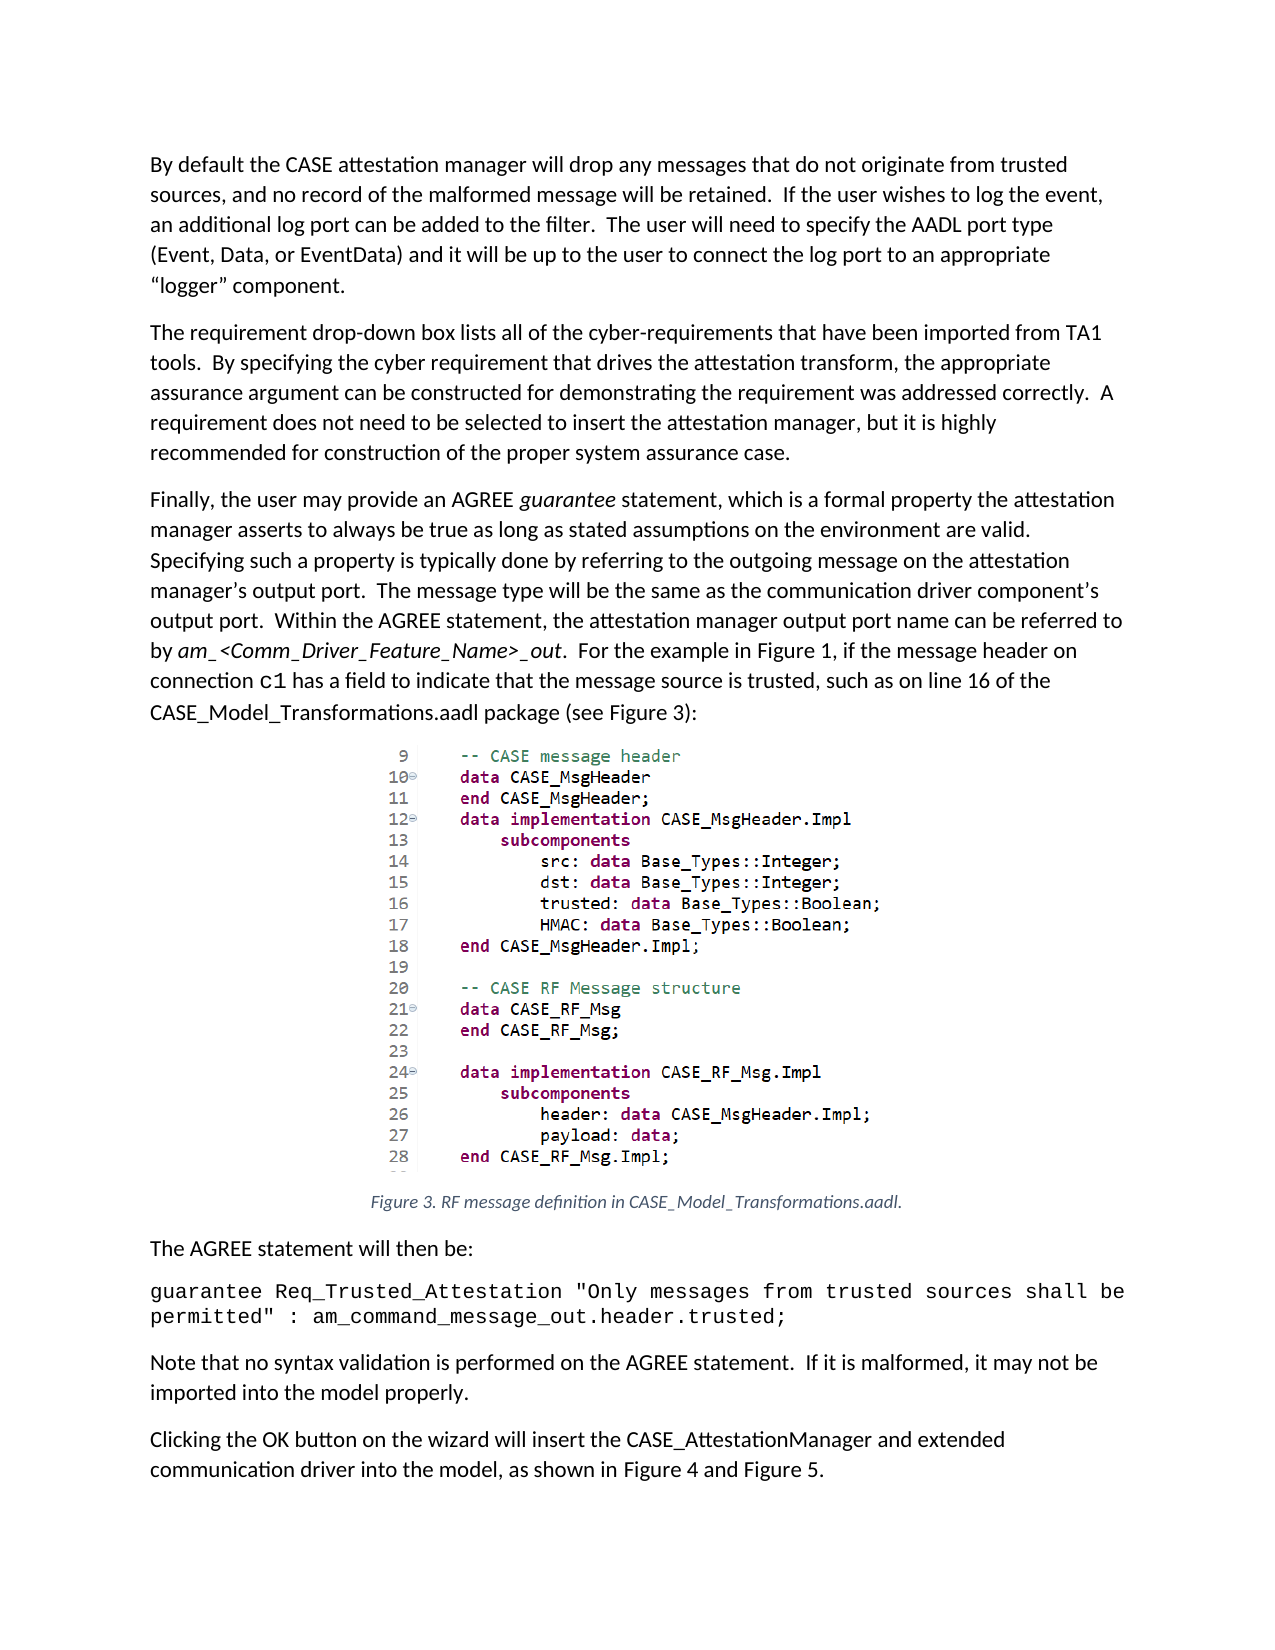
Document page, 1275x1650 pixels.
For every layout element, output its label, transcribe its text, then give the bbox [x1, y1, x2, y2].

text The AGREE statement will then be: [150, 1234, 1125, 1262]
text The requirement drop-down box lists all of the cyber-requirements that have been imported from TA1 tools. By specifying the cyber requirement that drives the attestation transform, the appropriate assurance argument can be constructed for demonstrating the requirement was addressed correctly. A requirement does not need to be selected to insert the attestation manager, but it is highly recommended for construction of the proper system assurance case. [150, 318, 1125, 467]
text Figure 3. RF message definition in CASE_Model_Transformations.aadl. [150, 1190, 1125, 1213]
text guarantee Req_Trusted_Attestation "Only messages from trusted sources shall be permitted" : am_command_message_out.header.trusted; [150, 1281, 1125, 1330]
text Finally, the user may provide an AGREE guarantee statement, which is a formal property the attestation manager asserts to always be true as long as stated assumptions on the environment are valid. Specifying such a property is typically done by referring to the outgoing message on the attestation manager’s output port. The message type will be the same as the communication driver component’s output port. Within the AGREE statement, the attestation manager output port name can be referred to by am_<Comm_Driver_Feature_Name>_out. For the example in Figure 1, if the message header on connection c1 has a field to indicate that the message source is trusted, such as on line 16 of the CASE_Model_Transformations.aadl package (see Figure 3): [150, 485, 1125, 726]
picture [378, 745, 897, 1172]
text Note that no syntax validation is performed on the AGREE statement. If it is malformed, it may not be imported into the model properly. [150, 1348, 1125, 1407]
text By default the CASE attestation manager will drop any messages that do not originate from trusted sources, and no record of the malformed message will be retained. If the user wishes to log the event, an additional log port can be added to the filter. The user will need to specify the AADL port type (Event, Data, or EventData) and it will be up to the user to connect the log port to an appropriate “logger” component. [150, 150, 1125, 299]
text Clicking the OK button on the wizard will insert the CASE_AttestationManager and extended communication driver into the model, as shown in Figure 4 and Figure 5. [150, 1425, 1125, 1484]
